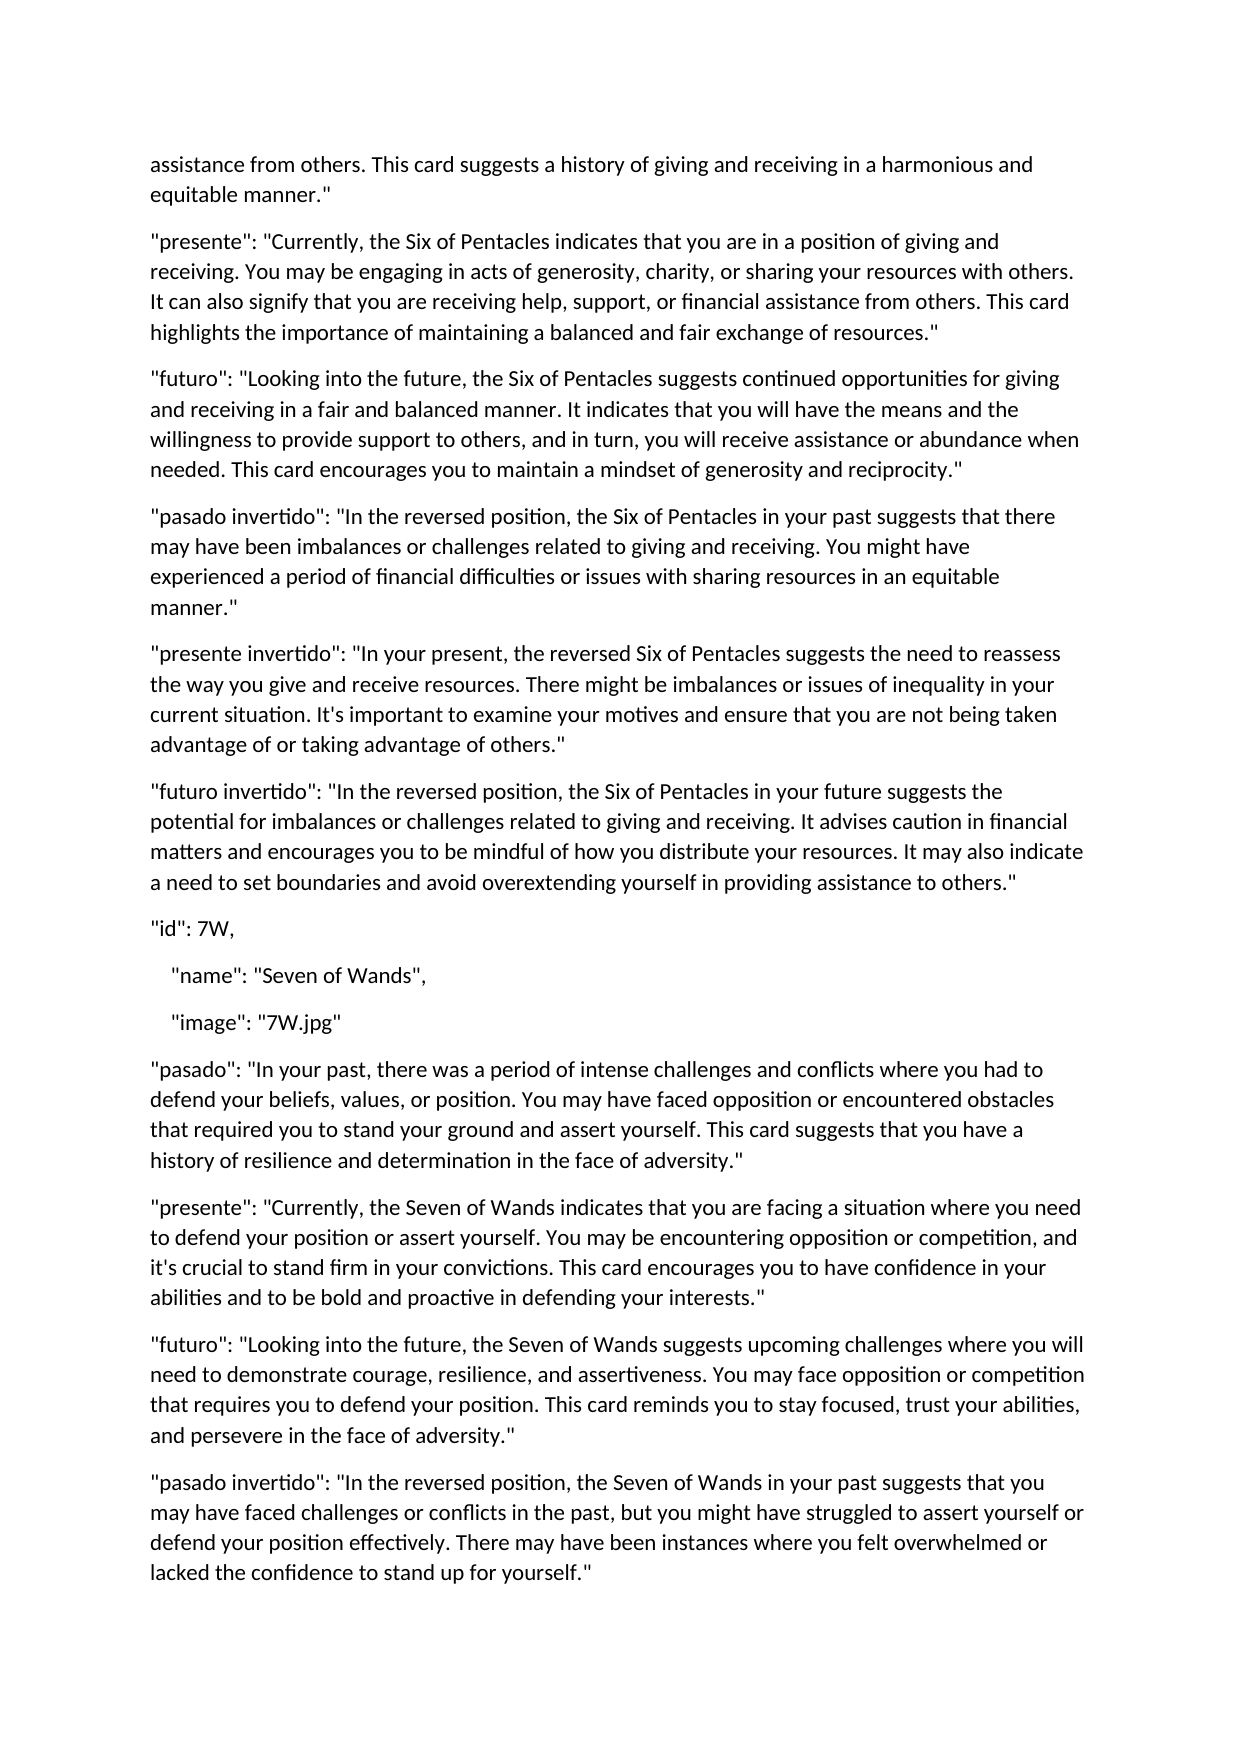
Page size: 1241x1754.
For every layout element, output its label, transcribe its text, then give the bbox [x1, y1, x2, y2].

text "name": "Seven of Wands", [150, 961, 1090, 989]
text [150, 150, 1090, 208]
text "futuro": "Looking into the future, the Seven of Wands suggests upcoming challenges where you will need to demonstrate courage, resilience, and assertiveness. You may face opposition or competition that requires you to defend your position. This card reminds you to stay focused, trust your abilities, and persevere in the face of adversity." [150, 1330, 1090, 1449]
text "id": 7W, [150, 914, 1090, 943]
text "presente": "Currently, the Six of Pentacles indicates that you are in a position of giving and receiving. You may be engaging in acts of generosity, charity, or sharing your resources with others. It can also signify that you are receiving help, support, or financial assistance from others. This card highlights the importance of maintaining a balanced and fair exchange of resources." [150, 227, 1090, 346]
text "presente invertido": "In your present, the reversed Six of Pentacles suggests the need to reassess the way you give and receive resources. There might be imbalances or issues of inequality in your current situation. It's important to examine your motives and ensure that you are not being taken advantage of or taking advantage of others." [150, 639, 1090, 758]
text "pasado": "In your past, there was a period of intense challenges and conflicts where you had to defend your beliefs, values, or position. You may have faced opposition or encountered obstacles that required you to stand your ground and assert yourself. This card suggests that you have a history of resilience and determination in the face of adversity." [150, 1055, 1090, 1174]
text "pasado invertido": "In the reversed position, the Six of Pentacles in your past suggests that there may have been imbalances or challenges related to giving and receiving. You might have experienced a period of financial difficulties or issues with sharing resources in an equitable manner." [150, 502, 1090, 621]
text "futuro invertido": "In the reversed position, the Six of Pentacles in your future suggests the potential for imbalances or challenges related to giving and receiving. It advises caution in financial matters and encourages you to be mindful of how you distribute your resources. It may also indicate a need to set boundaries and avoid overextending yourself in providing assistance to others." [150, 777, 1090, 896]
text "pasado invertido": "In the reversed position, the Seven of Wands in your past suggests that you may have faced challenges or conflicts in the past, but you might have struggled to assert yourself or defend your position effectively. There may have been instances where you felt overwhelmed or lacked the confidence to stand up for yourself." [150, 1468, 1090, 1586]
text "presente": "Currently, the Seven of Wands indicates that you are facing a situation where you need to defend your position or assert yourself. You may be encountering opposition or competition, and it's crucial to stand firm in your convictions. This card encourages you to have confidence in your abilities and to be bold and proactive in defending your interests." [150, 1193, 1090, 1311]
text "image": "7W.jpg" [150, 1008, 1090, 1036]
text "futuro": "Looking into the future, the Six of Pentacles suggests continued opportunities for giving and receiving in a fair and balanced manner. It indicates that you will have the means and the willingness to provide support to others, and in turn, you will receive assistance or abundance when needed. This card encourages you to maintain a mindset of generosity and reciprocity." [150, 364, 1090, 483]
